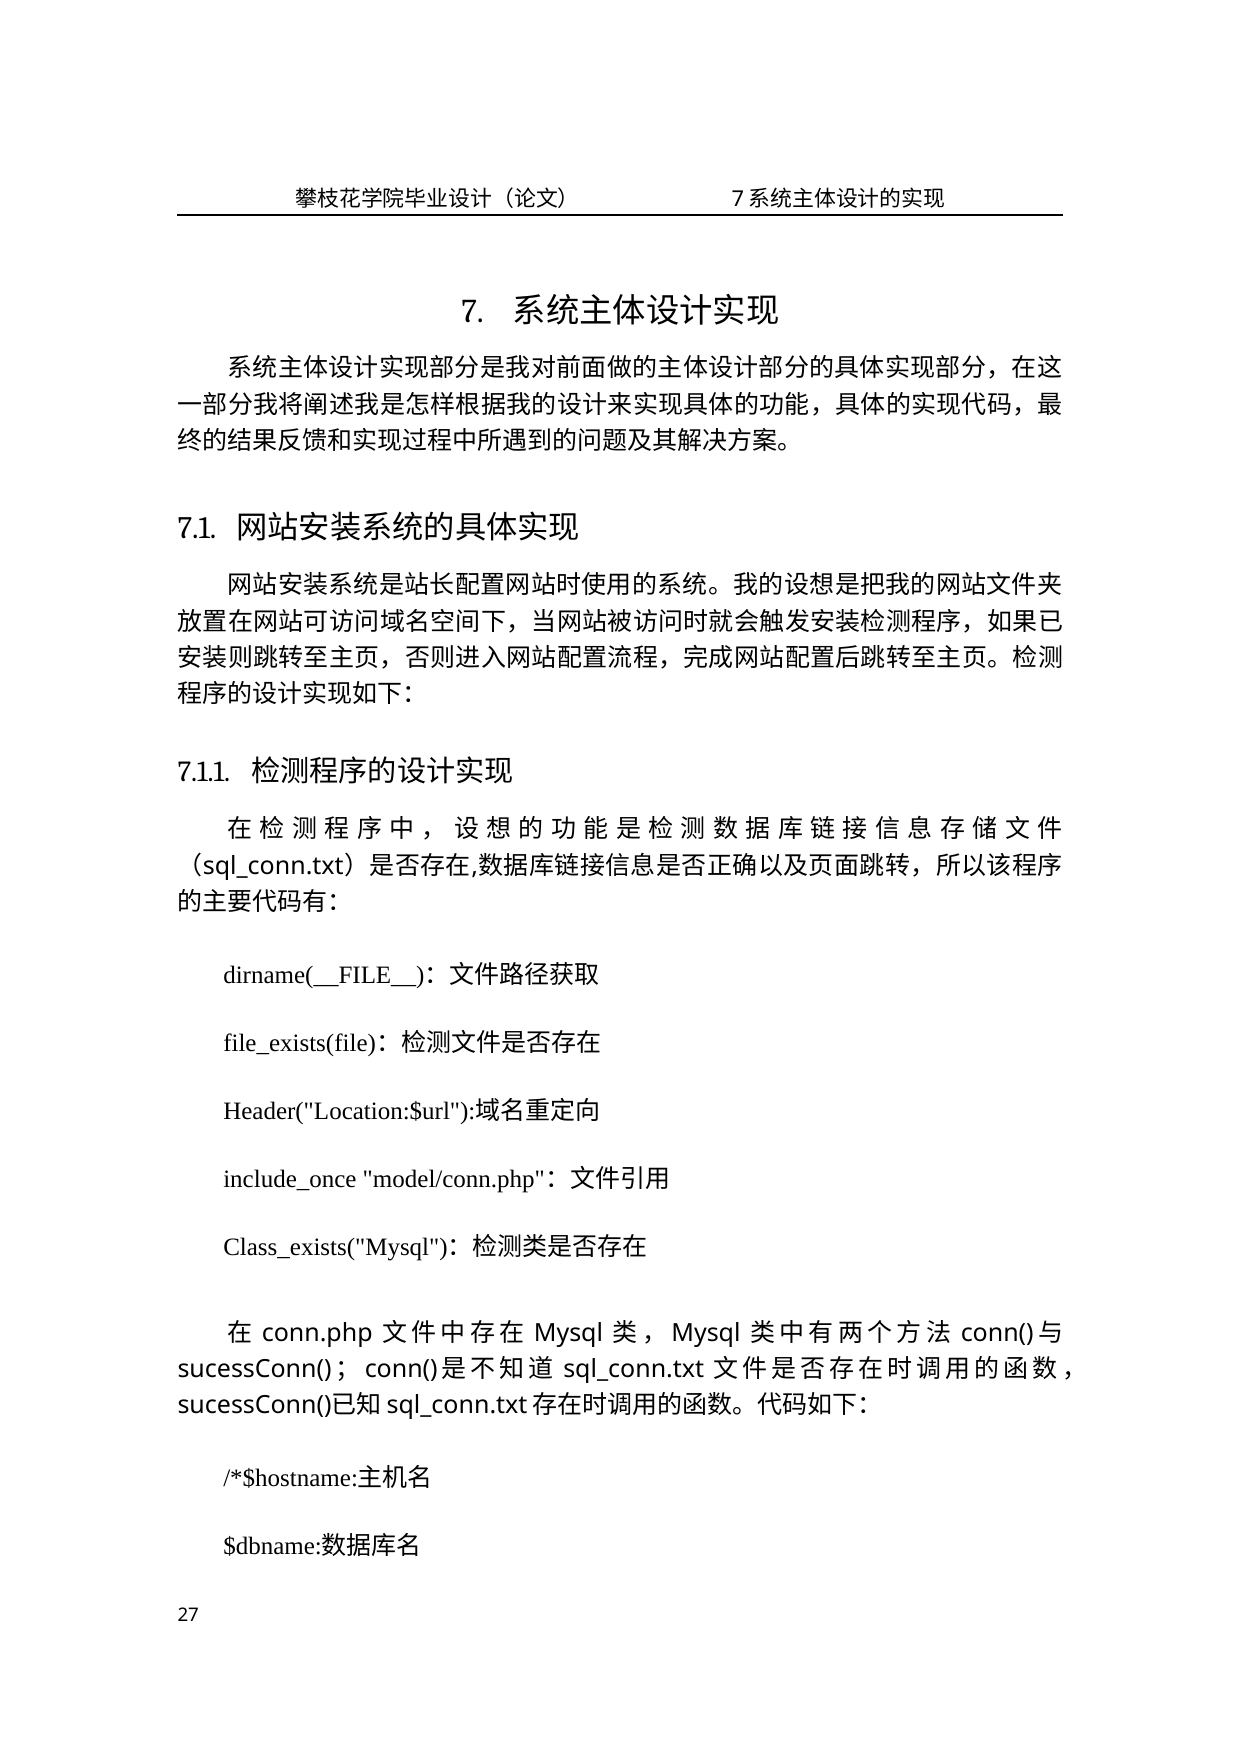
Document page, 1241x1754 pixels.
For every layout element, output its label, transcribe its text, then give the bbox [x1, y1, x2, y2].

subtitle 网站安装系统的具体实现 [177, 491, 1063, 558]
text dirname(__FILE__)：文件路径获取 [223, 938, 1063, 1006]
text 在检测程序中，设想的功能是检测数据库链接信息存储文件（sql_conn.txt）是否存在,数据库链接信息是否正确以及页面跳转，所以该程序的主要代码有： [177, 809, 1063, 918]
text 系统主体设计实现部分是我对前面做的主体设计部分的具体实现部分，在这一部分我将阐述我是怎样根据我的设计来实现具体的功能，具体的实现代码，最终的结果反馈和实现过程中所遇到的问题及其解决方案。 [177, 348, 1063, 457]
text Header("Location:$url"):域名重定向 [223, 1074, 1063, 1142]
subtitle 系统主体设计实现 [177, 274, 1063, 342]
text /*$hostname:主机名 [223, 1442, 1063, 1509]
text include_once "model/conn.php"：文件引用 [223, 1142, 1063, 1210]
text $dbname:数据库名 [223, 1509, 1063, 1577]
text Class_exists("Mysql")：检测类是否存在 [223, 1210, 1063, 1278]
subtitle 检测程序的设计实现 [177, 735, 1063, 803]
text 在conn.php文件中存在Mysql类，Mysql类中有两个方法conn()与sucessConn()；conn()是不知道sql_conn.txt文件是否存在时调用的函数，sucessConn()已知sql_conn.txt存在时调用的函数。代码如下： [177, 1312, 1063, 1421]
text 网站安装系统是站长配置网站时使用的系统。我的设想是把我的网站文件夹放置在网站可访问域名空间下，当网站被访问时就会触发安装检测程序，如果已安装则跳转至主页，否则进入网站配置流程，完成网站配置后跳转至主页。检测程序的设计实现如下： [177, 565, 1063, 710]
text file_exists(file)：检测文件是否存在 [223, 1006, 1063, 1074]
